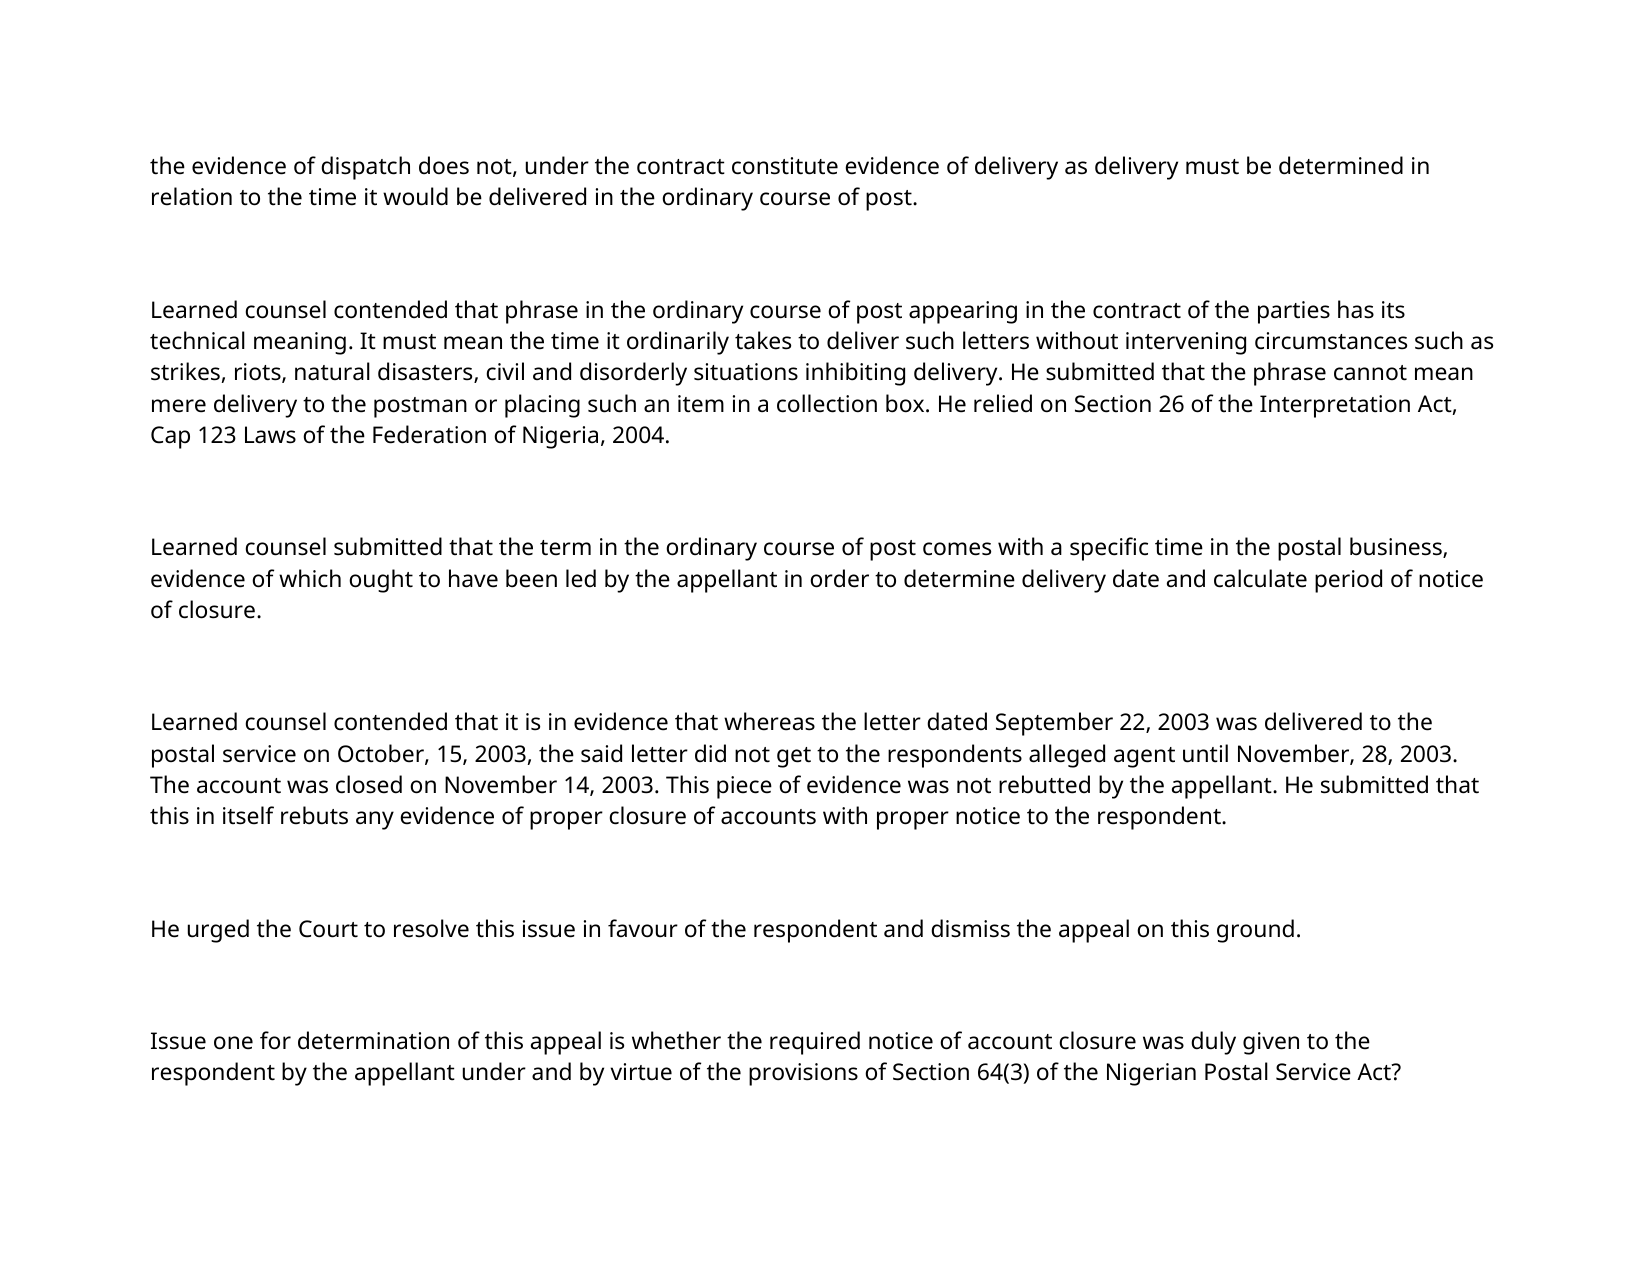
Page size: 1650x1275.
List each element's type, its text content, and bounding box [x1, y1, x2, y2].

text Learned counsel contended that phrase in the ordinary course of post appearing in the contract of the parties has its technical meaning. It must mean the time it ordinarily takes to deliver such letters without intervening circumstances such as strikes, riots, natural disasters, civil and disorderly situations inhibiting delivery. He submitted that the phrase cannot mean mere delivery to the postman or placing such an item in a collection box. He relied on Section 26 of the Interpretation Act, Cap 123 Laws of the Federation of Nigeria, 2004. [150, 294, 1500, 450]
text Learned counsel contended that it is in evidence that whereas the letter dated September 22, 2003 was delivered to the postal service on October, 15, 2003, the said letter did not get to the respondents alleged agent until November, 28, 2003. The account was closed on November 14, 2003. This piece of evidence was not rebutted by the appellant. He submitted that this in itself rebuts any evidence of proper closure of accounts with proper notice to the respondent. [150, 706, 1500, 831]
text Issue one for determination of this appeal is whether the required notice of account closure was duly given to the respondent by the appellant under and by virtue of the provisions of Section 64(3) of the Nigerian Postal Service Act? [150, 1025, 1500, 1087]
text He urged the Court to resolve this issue in favour of the respondent and dismiss the appeal on this ground. [150, 912, 1500, 944]
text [150, 150, 1500, 212]
text Learned counsel submitted that the term in the ordinary course of post comes with a specific time in the postal business, evidence of which ought to have been led by the appellant in order to determine delivery date and calculate period of notice of closure. [150, 531, 1500, 625]
